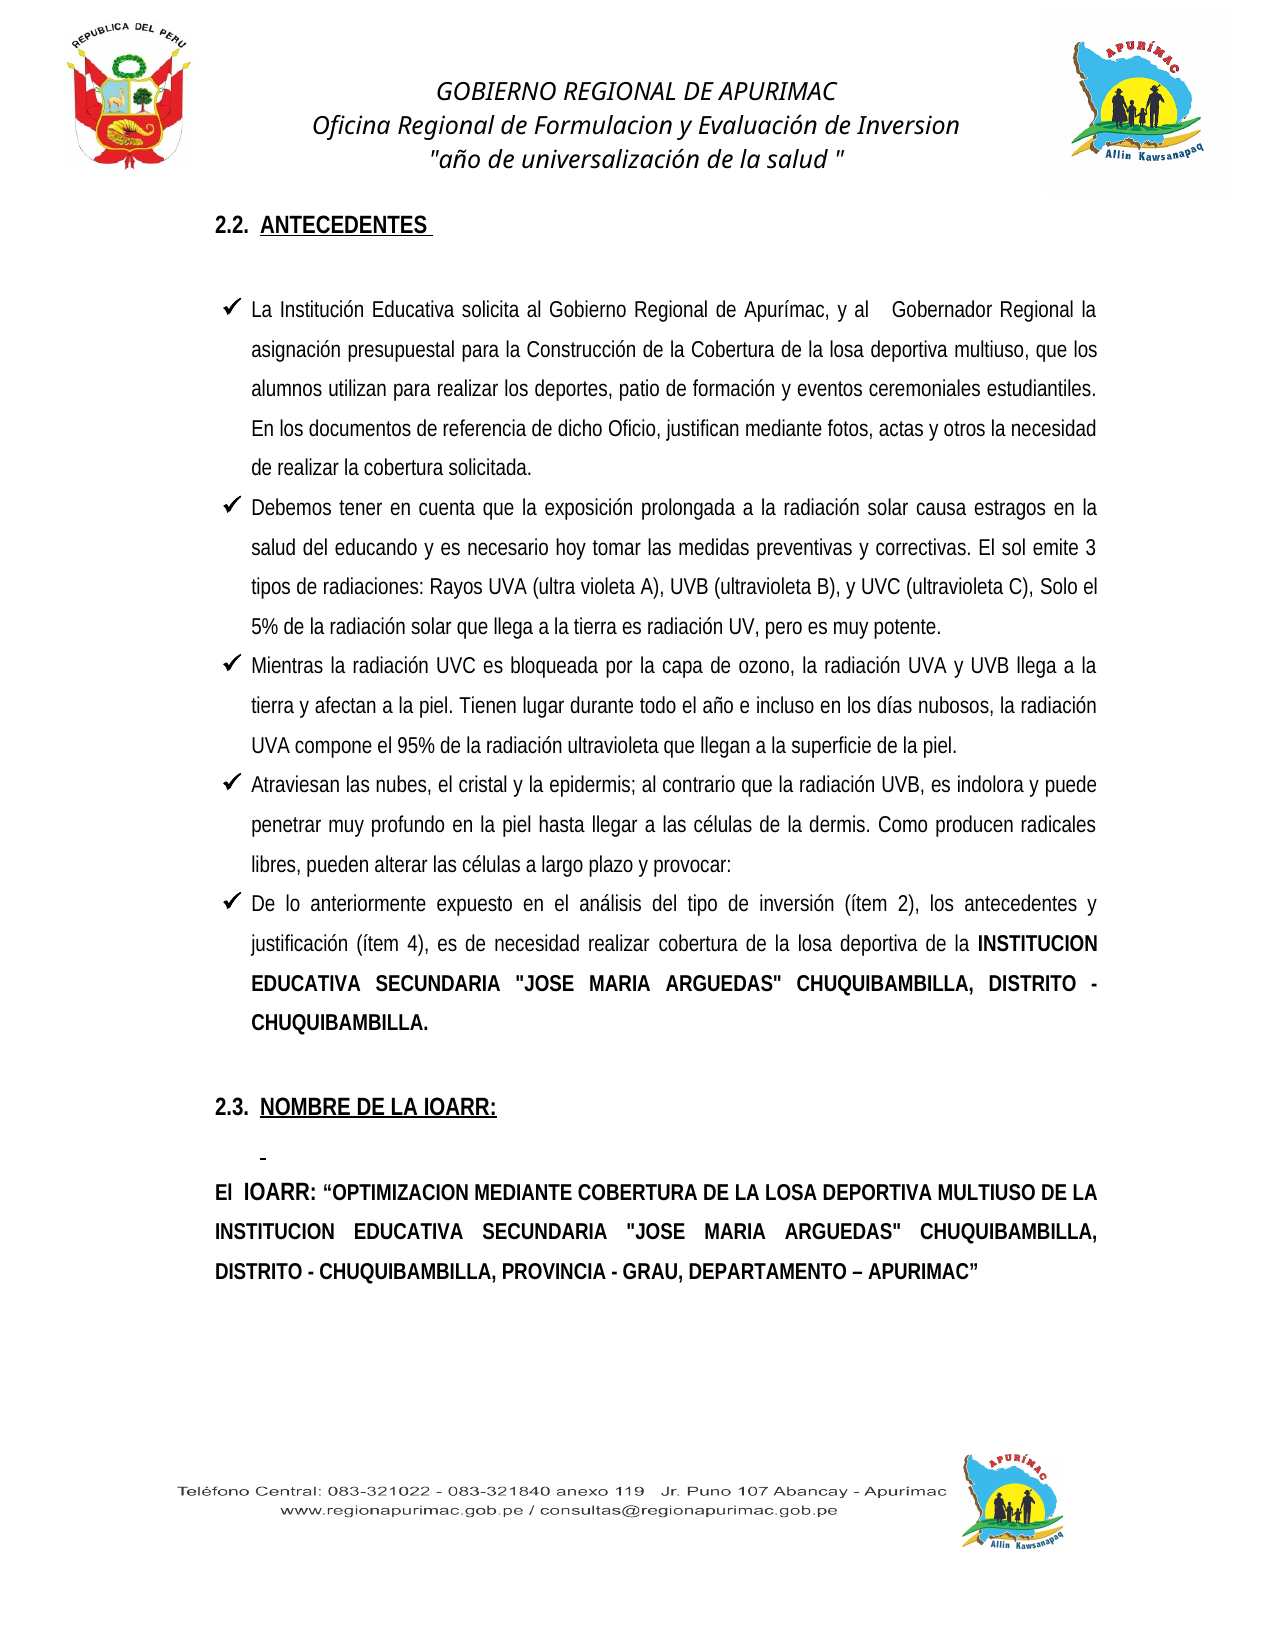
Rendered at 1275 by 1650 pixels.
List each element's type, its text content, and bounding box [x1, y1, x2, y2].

list NOMBRE DE LA IOARR: [215, 1092, 1098, 1120]
list El IOARR: “OPTIMIZACION MEDIANTE COBERTURA DE LA LOSA DEPORTIVA MULTIUSO DE LA INSTITUCION EDUCATIVA SECUNDARIA "JOSE MARIA ARGUEDAS" CHUQUIBAMBILLA, DISTRITO - CHUQUIBAMBILLA, PROVINCIA - GRAU, DEPARTAMENTO – APURIMAC” [215, 1176, 1098, 1284]
list De lo anteriormente expuesto en el análisis del tipo de inversión (ítem 2), los antecedentes y justificación (ítem 4), es de necesidad realizar cobertura de la losa deportiva de la INSTITUCION EDUCATIVA SECUNDARIA "JOSE MARIA ARGUEDAS" CHUQUIBAMBILLA, DISTRITO - CHUQUIBAMBILLA. [222, 890, 1098, 1036]
list ANTECEDENTES [215, 210, 1098, 239]
picture [1042, 5, 1233, 196]
picture [21, 13, 234, 178]
list La Institución Educativa solicita al Gobierno Regional de Apurímac, y al Gobernador Regional la asignación presupuestal para la Construcción de la Cobertura de la losa deportiva multiuso, que los alumnos utilizan para realizar los deportes, patio de formación y eventos ceremoniales estudiantiles. En los documentos de referencia de dicho Oficio, justifican mediante fotos, actas y otros la necesidad de realizar la cobertura solicitada. [222, 296, 1098, 481]
list Atraviesan las nubes, el cristal y la epidermis; al contrario que la radiación UVB, es indolora y puede penetrar muy profundo en la piel hasta llegar a las células de la dermis. Como producen radicales libres, pueden alterar las células a largo plazo y provocar: [222, 771, 1098, 877]
list Debemos tener en cuenta que la exposición prolongada a la radiación solar causa estragos en la salud del educando y es necesario hoy tomar las medidas preventivas y correctivas. El sol emite 3 tipos de radiaciones: Rayos UVA (ultra violeta A), UVB (ultravioleta B), y UVC (ultravioleta C), Solo el 5% de la radiación solar que llega a la tierra es radiación UV, pero es muy potente. [222, 494, 1098, 639]
list Mientras la radiación UVC es bloqueada por la capa de ozono, la radiación UVA y UVB llega a la tierra y afectan a la piel. Tienen lugar durante todo el año e incluso en los días nubosos, la radiación UVA compone el 95% de la radiación ultravioleta que llegan a la superficie de la piel. [222, 652, 1098, 758]
picture [177, 1453, 1064, 1549]
